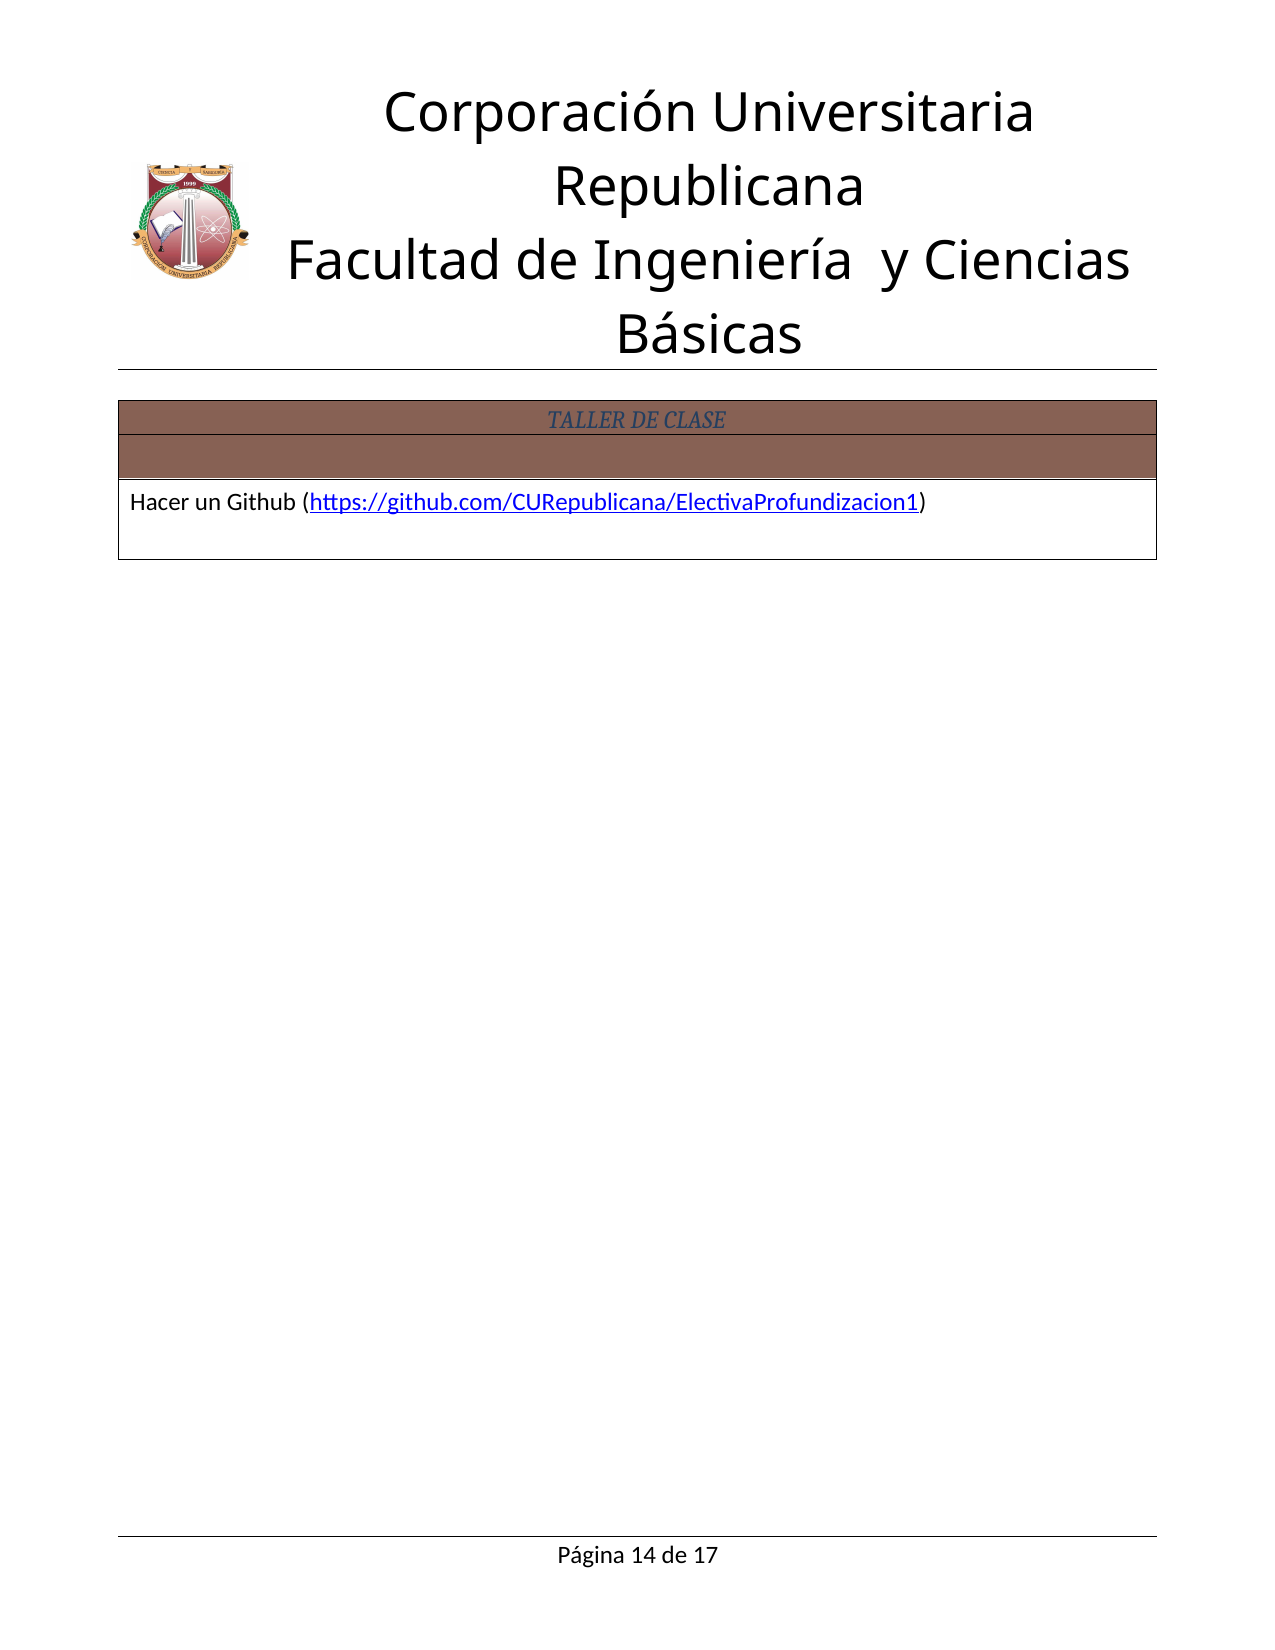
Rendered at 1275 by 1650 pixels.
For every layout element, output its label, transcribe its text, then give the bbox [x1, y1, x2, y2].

picture [131, 162, 249, 280]
table_cell [119, 435, 1156, 478]
table_header TALLER DE CLASE [119, 401, 1156, 434]
table_cell Hacer un Github (https://github.com/CURepublicana/ElectivaProfundizacion1) [119, 480, 1156, 559]
